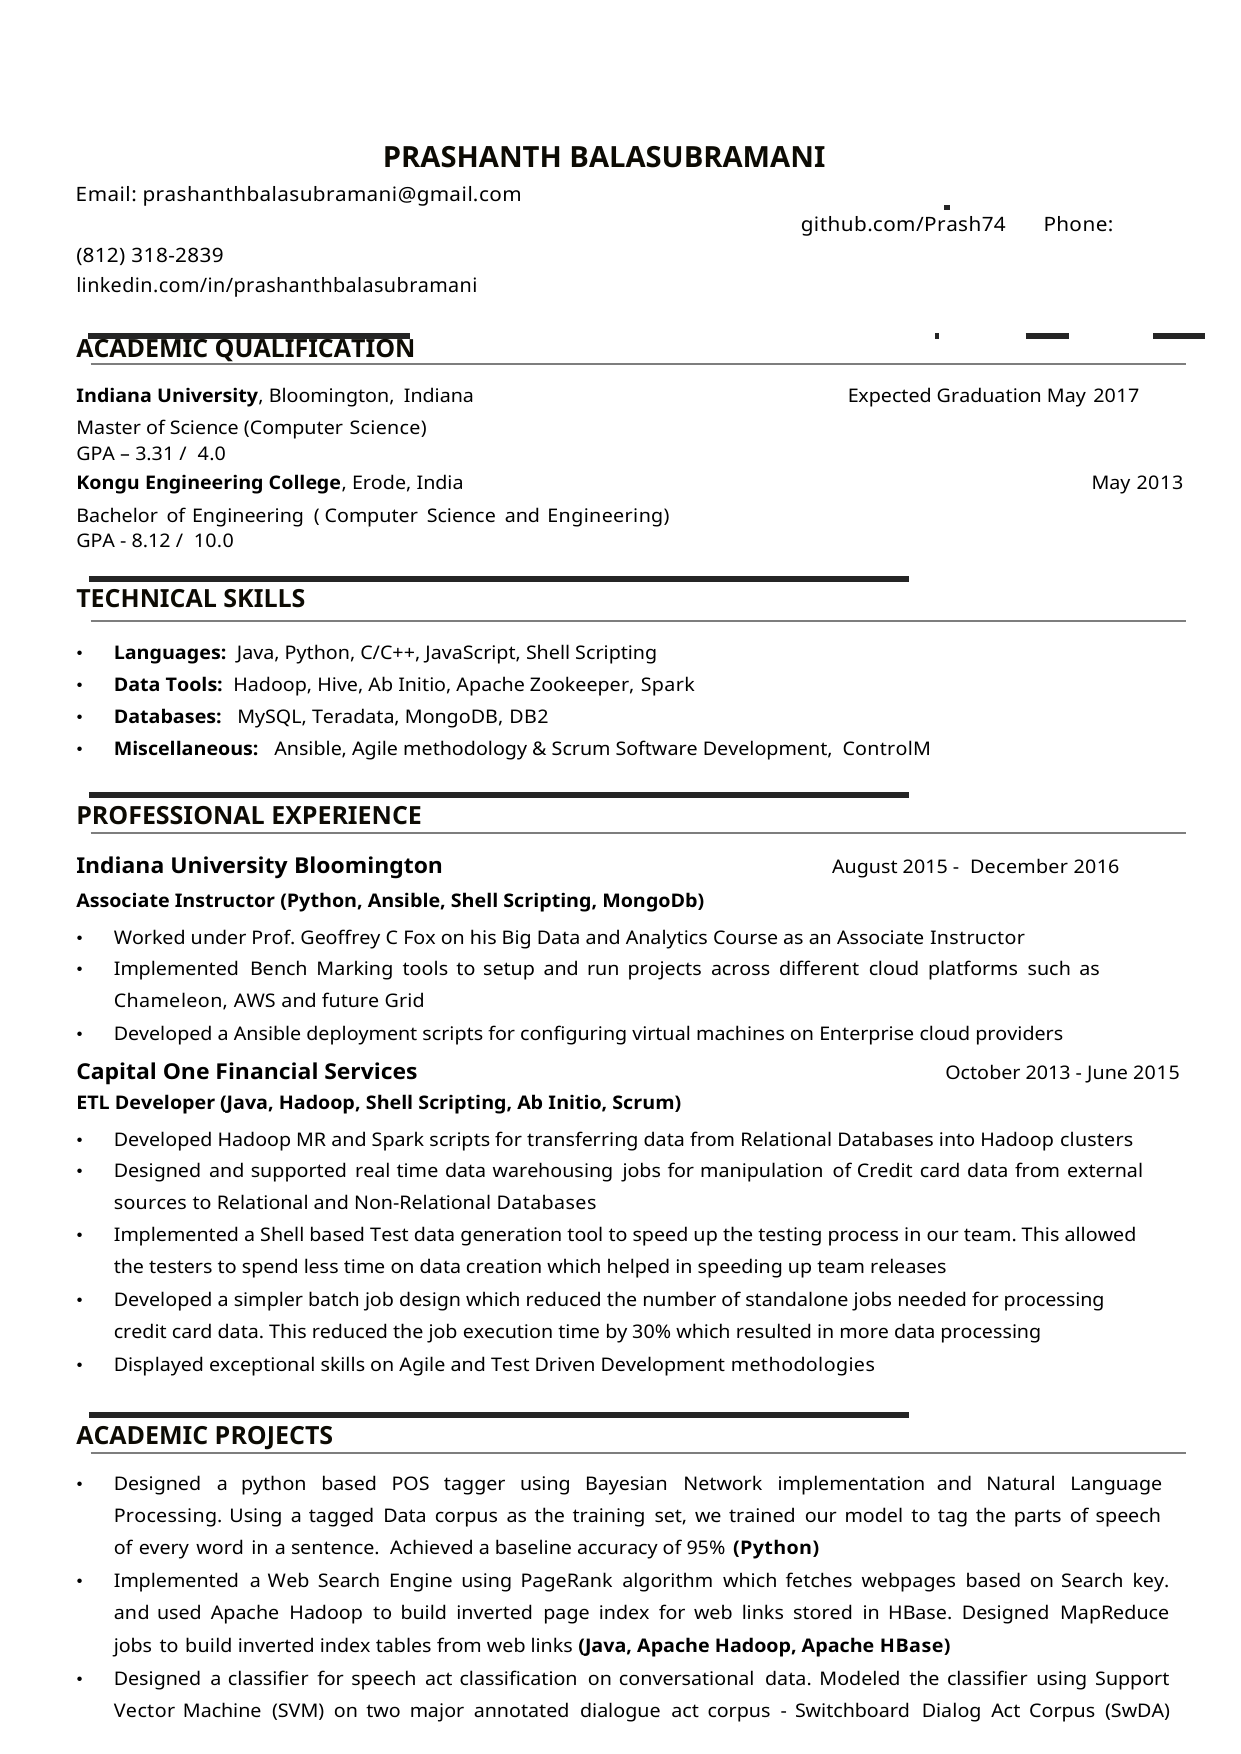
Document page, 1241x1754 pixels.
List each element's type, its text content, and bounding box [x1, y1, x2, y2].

text Bachelor of Engineering (Computer Science and Engineering) GPA - 8.12 / 10.0 [76, 502, 674, 553]
subtitle ACADEMIC PROJECTS [76, 1418, 1188, 1452]
subtitle TECHNICAL SKILLS [76, 581, 1188, 615]
text Kongu Engineering College, Erode, India May 2013 [76, 469, 1188, 495]
text Indiana University, Bloomington, Indiana Expected Graduation May 2017 [76, 382, 1188, 408]
text Capital One Financial Services October 2013 - June 2015 [76, 1056, 1188, 1086]
list Databases: MySQL, Teradata, MongoDB, DB2 [76, 703, 1188, 728]
text Master of Science (Computer Science) GPA – 3.31 / 4.0 [76, 414, 451, 465]
list Designed and supported real time data warehousing jobs for manipulation of Credit card data from external sources to Relational and Non-Relational Databases [76, 1157, 1162, 1215]
list Developed Hadoop MR and Spark scripts for transferring data from Relational Databases into Hadoop clusters [76, 1126, 1188, 1152]
text Indiana University Bloomington August 2015 - December 2016 [76, 850, 1188, 879]
list Displayed exceptional skills on Agile and Test Driven Development methodologies [76, 1352, 1188, 1377]
list Data Tools: Hadoop, Hive, Ab Initio, Apache Zookeeper, Spark [76, 671, 1188, 697]
list Implemented Bench Marking tools to setup and run projects across different cloud platforms such as Chameleon, AWS and future Grid [76, 956, 1162, 1013]
text ETL Developer (Java, Hadoop, Shell Scripting, Ab Initio, Scrum) [76, 1089, 1188, 1115]
list Miscellaneous: Ansible, Agile methodology & Scrum Software Development, ControlM [76, 735, 1188, 761]
text Email: prashanthbalasubramani@gmail.com github.com/Prash74 Phone: (812) 318-2839 linkedin.com/in/prashanthbalasubramani [58, 180, 1164, 298]
subtitle PRASHANTH BALASUBRAMANI [376, 136, 832, 176]
subtitle PROFESSIONAL EXPERIENCE [76, 797, 1188, 831]
list Implemented a Shell based Test data generation tool to speed up the testing process in our team. This allowed the testers to spend less time on data creation which helped in speeding up team releases [76, 1222, 1162, 1279]
list Languages: Java, Python, C/C++, JavaScript, Shell Scripting [76, 639, 1188, 665]
text ACADEMIC QUALIFICATION [76, 337, 1188, 363]
list Implemented a Web Search Engine using PageRank algorithm which fetches webpages based on Search key. and used Apache Hadoop to build inverted page index for web links stored in HBase. Designed MapReduce jobs to build inverted index tables from web links (Java, Apache Hadoop, Apache HBase) [76, 1567, 1170, 1658]
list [76, 1665, 1170, 1722]
text Associate Instructor (Python, Ansible, Shell Scripting, MongoDb) [76, 888, 1188, 913]
list Developed a Ansible deployment scripts for configuring virtual machines on Enterprise cloud providers [76, 1020, 1162, 1046]
list Designed a python based POS tagger using Bayesian Network implementation and Natural Language Processing. Using a tagged Data corpus as the training set, we trained our model to tag the parts of speech of every word in a sentence. Achieved a baseline accuracy of 95% (Python) [76, 1471, 1162, 1560]
list Worked under Prof. Geoffrey C Fox on his Big Data and Analytics Course as an Associate Instructor [76, 924, 1188, 950]
list Developed a simpler batch job design which reduced the number of standalone jobs needed for processing credit card data. This reduced the job execution time by 30% which resulted in more data processing [76, 1287, 1162, 1344]
